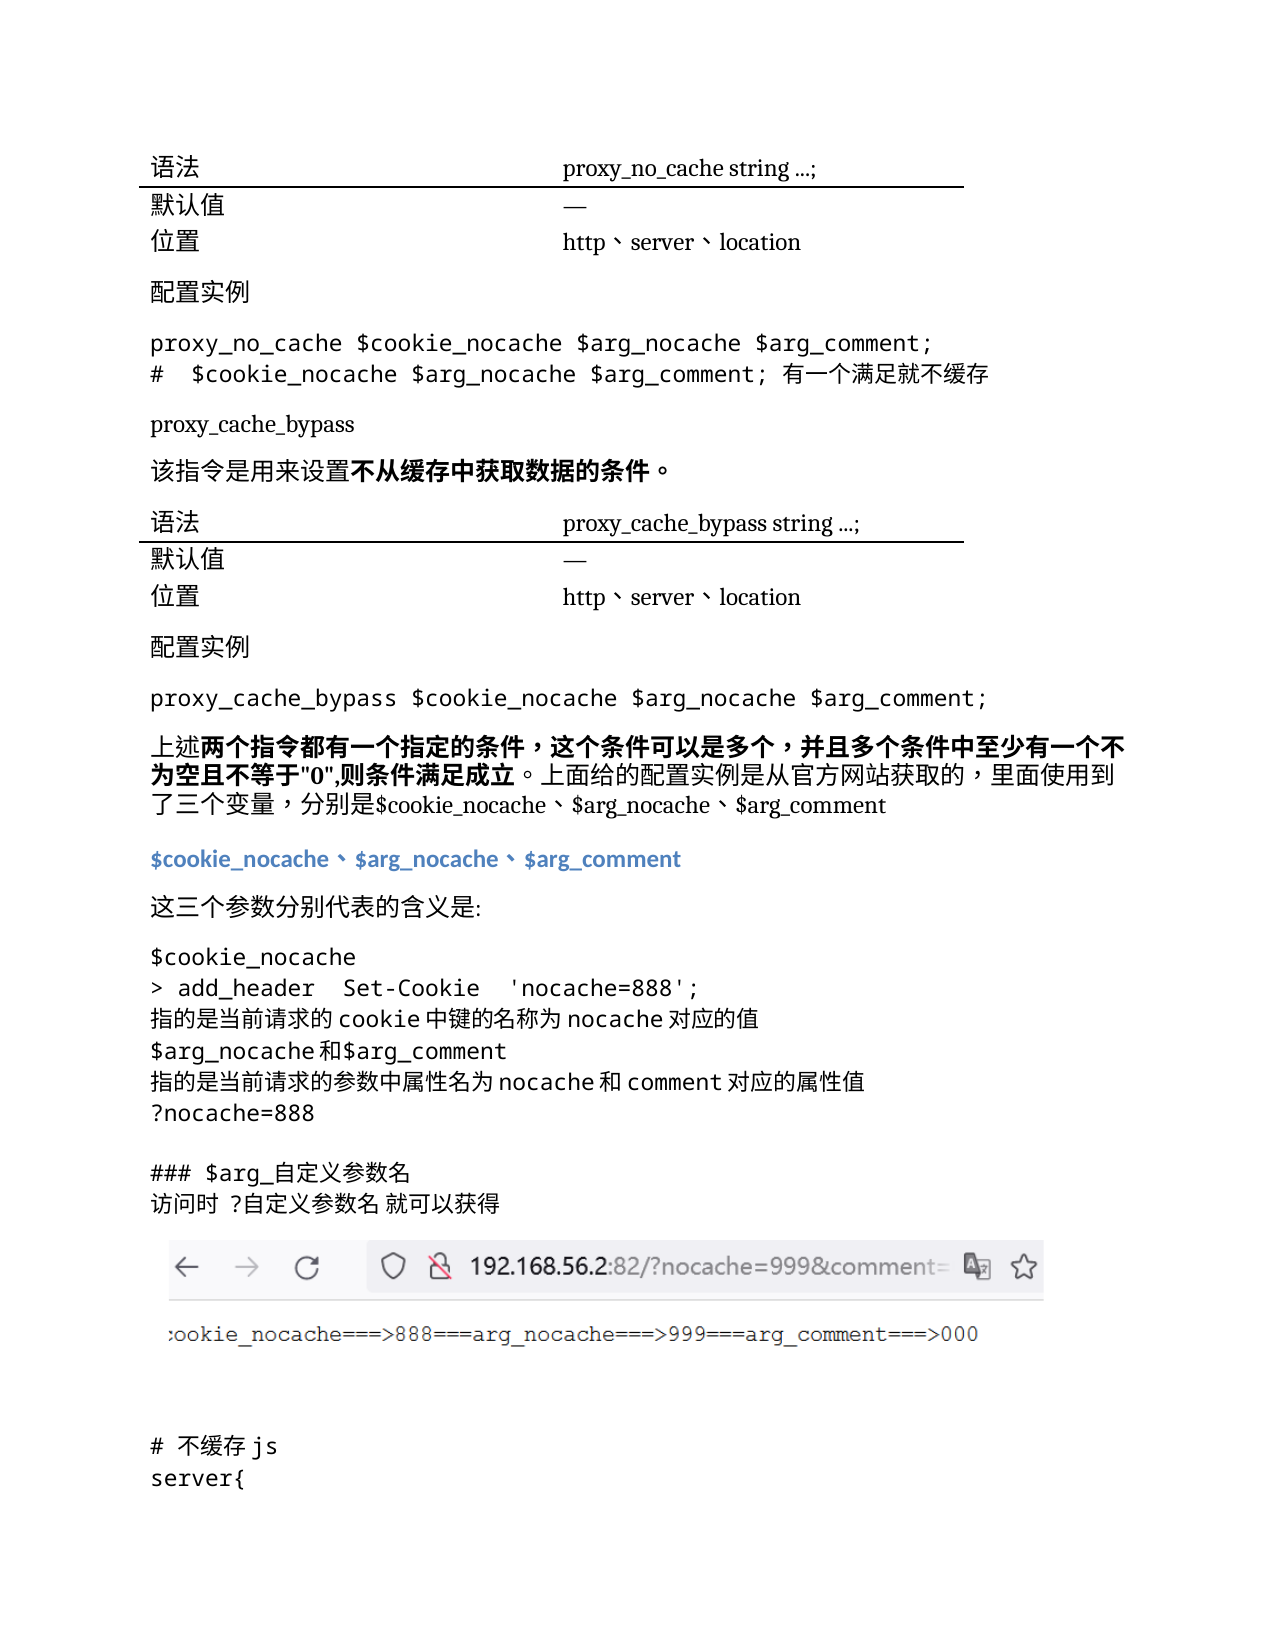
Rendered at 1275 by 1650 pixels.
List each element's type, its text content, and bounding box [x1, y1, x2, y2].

table_cell 默认值 [139, 188, 551, 224]
text 配置实例 [150, 279, 1125, 308]
table_cell http、server、location [551, 579, 964, 615]
picture [168, 1240, 1044, 1369]
text proxy_cache_bypass [150, 410, 1125, 439]
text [150, 1430, 1125, 1493]
text $cookie_nocache > add_header Set-Cookie 'nocache=888'; 指的是当前请求的cookie中键的名称为nocache对应的值 $arg_nocache和$arg_comment 指的是当前请求的参数中属性名为nocache和comment对应的属性值 ?nocache=888 ### $arg_自定义参数名 访问时 ?自定义参数名 就可以获得 [150, 941, 1125, 1220]
text 配置实例 [150, 634, 1125, 663]
table_cell 位置 [139, 579, 551, 615]
subtitle $cookie_nocache、$arg_nocache、$arg_comment [150, 841, 1125, 875]
table_cell http、server、location [551, 224, 964, 260]
table_cell — [551, 543, 964, 579]
text 该指令是用来设置不从缓存中获取数据的条件。 [150, 457, 1125, 486]
text 这三个参数分别代表的含义是: [150, 893, 1125, 922]
table_header 语法 [139, 150, 551, 186]
table_cell 位置 [139, 224, 551, 260]
text proxy_no_cache $cookie_nocache $arg_nocache $arg_comment; # $cookie_nocache $arg_nocache $arg_comment; 有一个满足就不缓存 [150, 327, 1125, 389]
table_header proxy_no_cache string ...; [551, 150, 964, 186]
table_header 语法 [139, 505, 551, 541]
text proxy_cache_bypass $cookie_nocache $arg_nocache $arg_comment; [150, 681, 1125, 713]
table_cell — [551, 188, 964, 224]
table_cell 默认值 [139, 543, 551, 579]
text 上述两个指令都有一个指定的条件，这个条件可以是多个，并且多个条件中至少有一个不为空且不等于"0",则条件满足成立。上面给的配置实例是从官方网站获取的，里面使用到了三个变量，分别是$cookie_nocache、$arg_nocache、$arg_comment [150, 733, 1125, 820]
table_header proxy_cache_bypass string ...; [551, 505, 964, 541]
